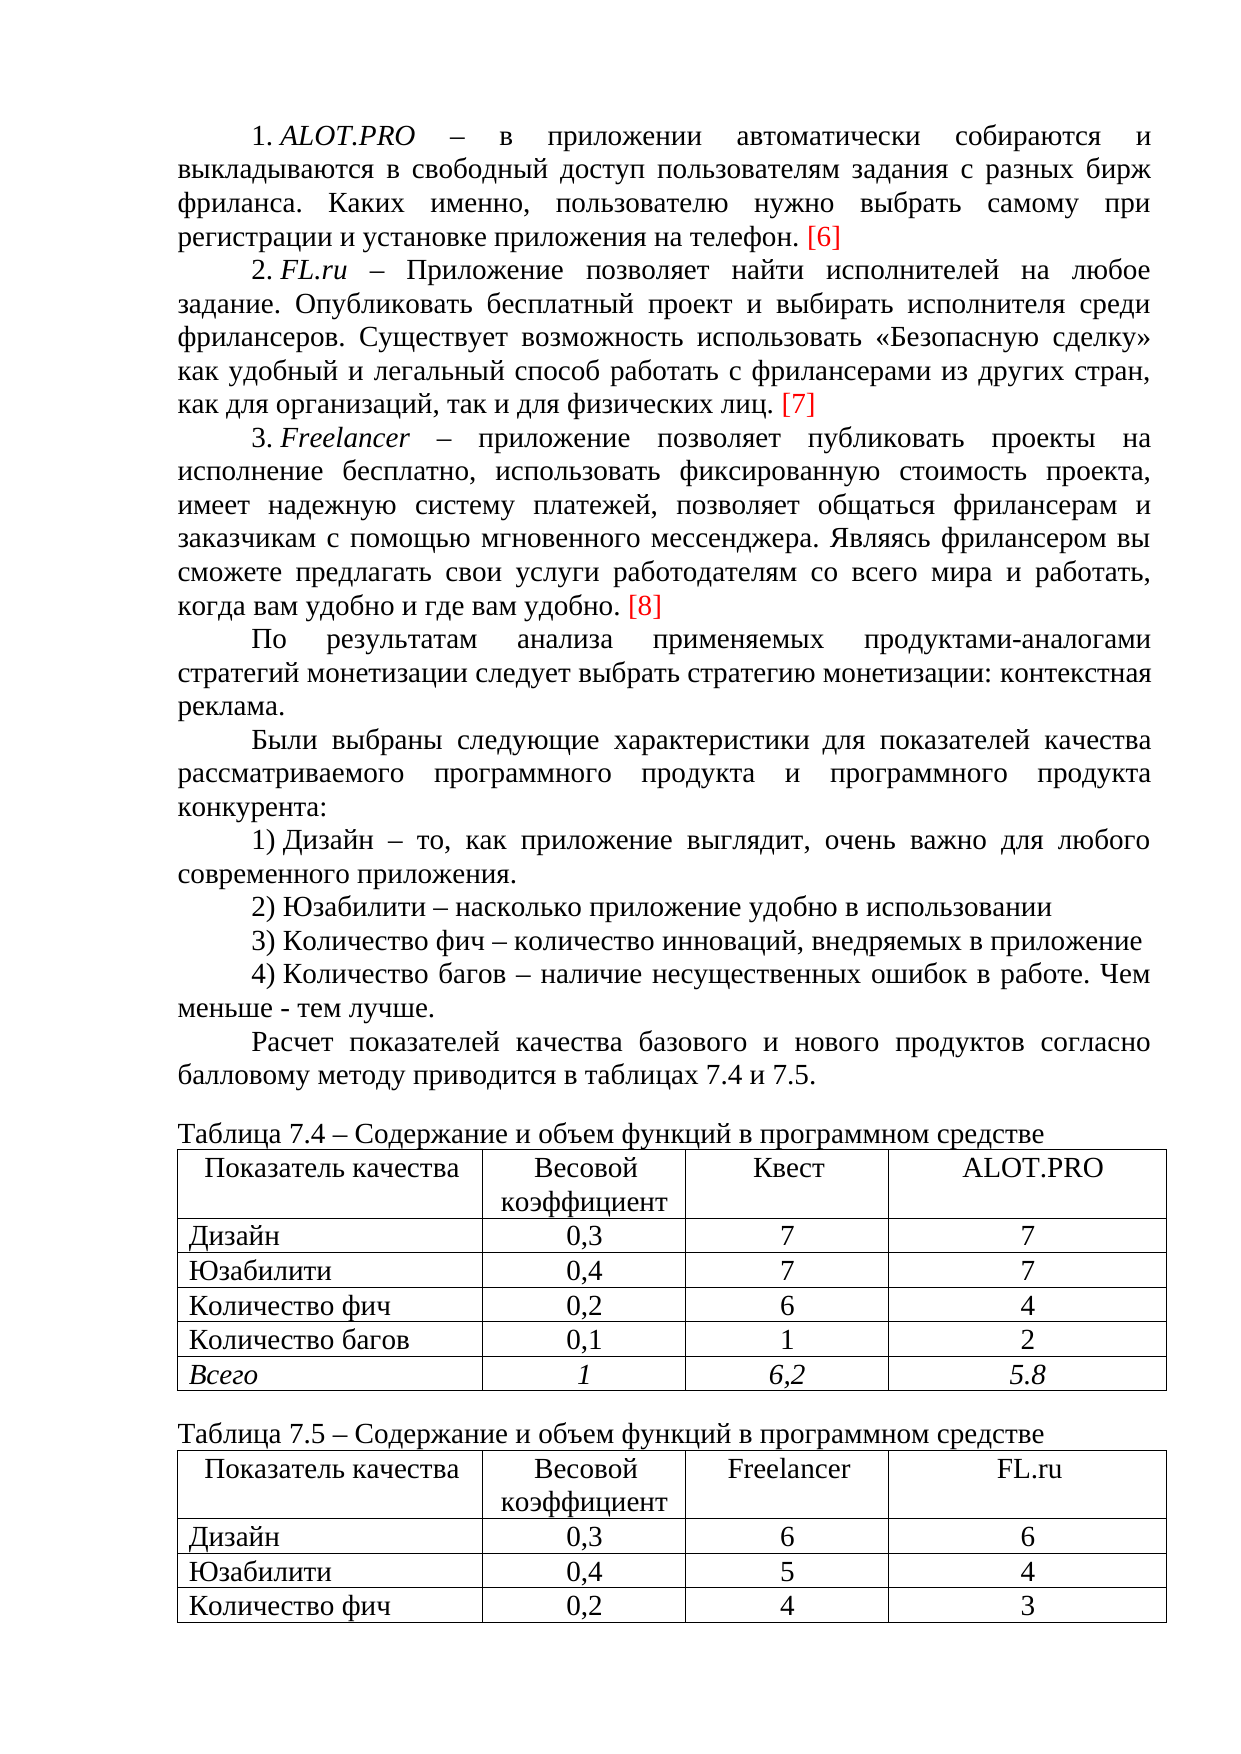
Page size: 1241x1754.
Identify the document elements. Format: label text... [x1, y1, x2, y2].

table_cell 1 [686, 1322, 888, 1356]
list Freelancer – приложение позволяет публиковать проекты на исполнение бесплатно, использовать фиксированную стоимость проекта, имеет надежную систему платежей, позволяет общаться фрилансерам и заказчикам с помощью мгновенного мессенджера. Являясь фрилансером вы сможете предлагать свои услуги работодателям со всего мира и работать, когда вам удобно и где вам удобно. [8] [177, 420, 1152, 621]
table_cell Количество фич [178, 1288, 482, 1321]
table_cell Дизайн [178, 1219, 482, 1252]
list ALOT.PRO – в приложении автоматически собираются и выкладываются в свободный доступ пользователям задания с разных бирж фриланса. Каких именно, пользователю нужно выбрать самому при регистрации и установке приложения на телефон. [6] [177, 118, 1152, 252]
table_cell 4 [889, 1288, 1166, 1321]
table_header Весовой коэффициент [483, 1150, 685, 1217]
table_cell 5 [686, 1554, 888, 1587]
table_cell 2 [889, 1322, 1166, 1356]
table_cell 0,4 [483, 1253, 685, 1287]
table_cell 0,3 [483, 1219, 685, 1252]
table_header FL.ru [889, 1451, 1166, 1518]
table_cell 4 [686, 1588, 888, 1622]
list Количество фич – количество инноваций, внедряемых в приложение [177, 923, 1152, 957]
table_cell Количество багов [178, 1322, 482, 1356]
table_cell 7 [889, 1219, 1166, 1252]
table_cell 0,2 [483, 1588, 685, 1622]
table_cell Всего [178, 1357, 482, 1390]
text Таблица 7.4 – Содержание и объем функций в программном средстве [177, 1116, 1152, 1149]
table_cell 6 [686, 1519, 888, 1553]
table_header Показатель качества [178, 1150, 482, 1217]
table_header Показатель качества [178, 1451, 482, 1518]
text Расчет показателей качества базового и нового продуктов согласно балловому методу приводится в таблицах 7.4 и 7.5. [177, 1024, 1152, 1091]
table_cell Дизайн [178, 1519, 482, 1553]
table_cell 0,1 [483, 1322, 685, 1356]
table_header Весовой коэффициент [483, 1451, 685, 1518]
table_cell 7 [889, 1253, 1166, 1287]
text Были выбраны следующие характеристики для показателей качества рассматриваемого программного продукта и программного продукта конкурента: [177, 722, 1152, 822]
list Количество багов – наличие несущественных ошибок в работе. Чем меньше - тем лучше. [177, 957, 1152, 1024]
list Дизайн – то, как приложение выглядит, очень важно для любого современного приложения. [177, 822, 1152, 889]
table_cell 0,2 [483, 1288, 685, 1321]
table_header Freelancer [686, 1451, 888, 1518]
table_cell 0,4 [483, 1554, 685, 1587]
table_cell 6 [686, 1288, 888, 1321]
table_header ALOT.PRO [889, 1150, 1166, 1217]
text По результатам анализа применяемых продуктами-аналогами стратегий монетизации следует выбрать стратегию монетизации: контекстная реклама. [177, 621, 1152, 722]
table_cell 0,3 [483, 1519, 685, 1553]
table_cell 6 [889, 1519, 1166, 1553]
table_cell 6,2 [686, 1357, 888, 1390]
table_cell 1 [483, 1357, 685, 1390]
table_cell Количество фич [178, 1588, 482, 1622]
list Юзабилити – насколько приложение удобно в использовании [177, 889, 1152, 923]
table_header Квест [686, 1150, 888, 1217]
table_cell Юзабилити [178, 1253, 482, 1287]
table_cell 4 [889, 1554, 1166, 1587]
table_cell 7 [686, 1219, 888, 1252]
table_cell 7 [686, 1253, 888, 1287]
table_cell 5.8 [889, 1357, 1166, 1390]
list FL.ru – Приложение позволяет найти исполнителей на любое задание. Опубликовать бесплатный проект и выбирать исполнителя среди фрилансеров. Существует возможность использовать «Безопасную сделку» как удобный и легальный способ работать с фрилансерами из других стран, как для организаций, так и для физических лиц. [7] [177, 252, 1152, 420]
table_cell 3 [889, 1588, 1166, 1622]
table_cell Юзабилити [178, 1554, 482, 1587]
text Таблица 7.5 – Содержание и объем функций в программном средстве [177, 1416, 1152, 1450]
